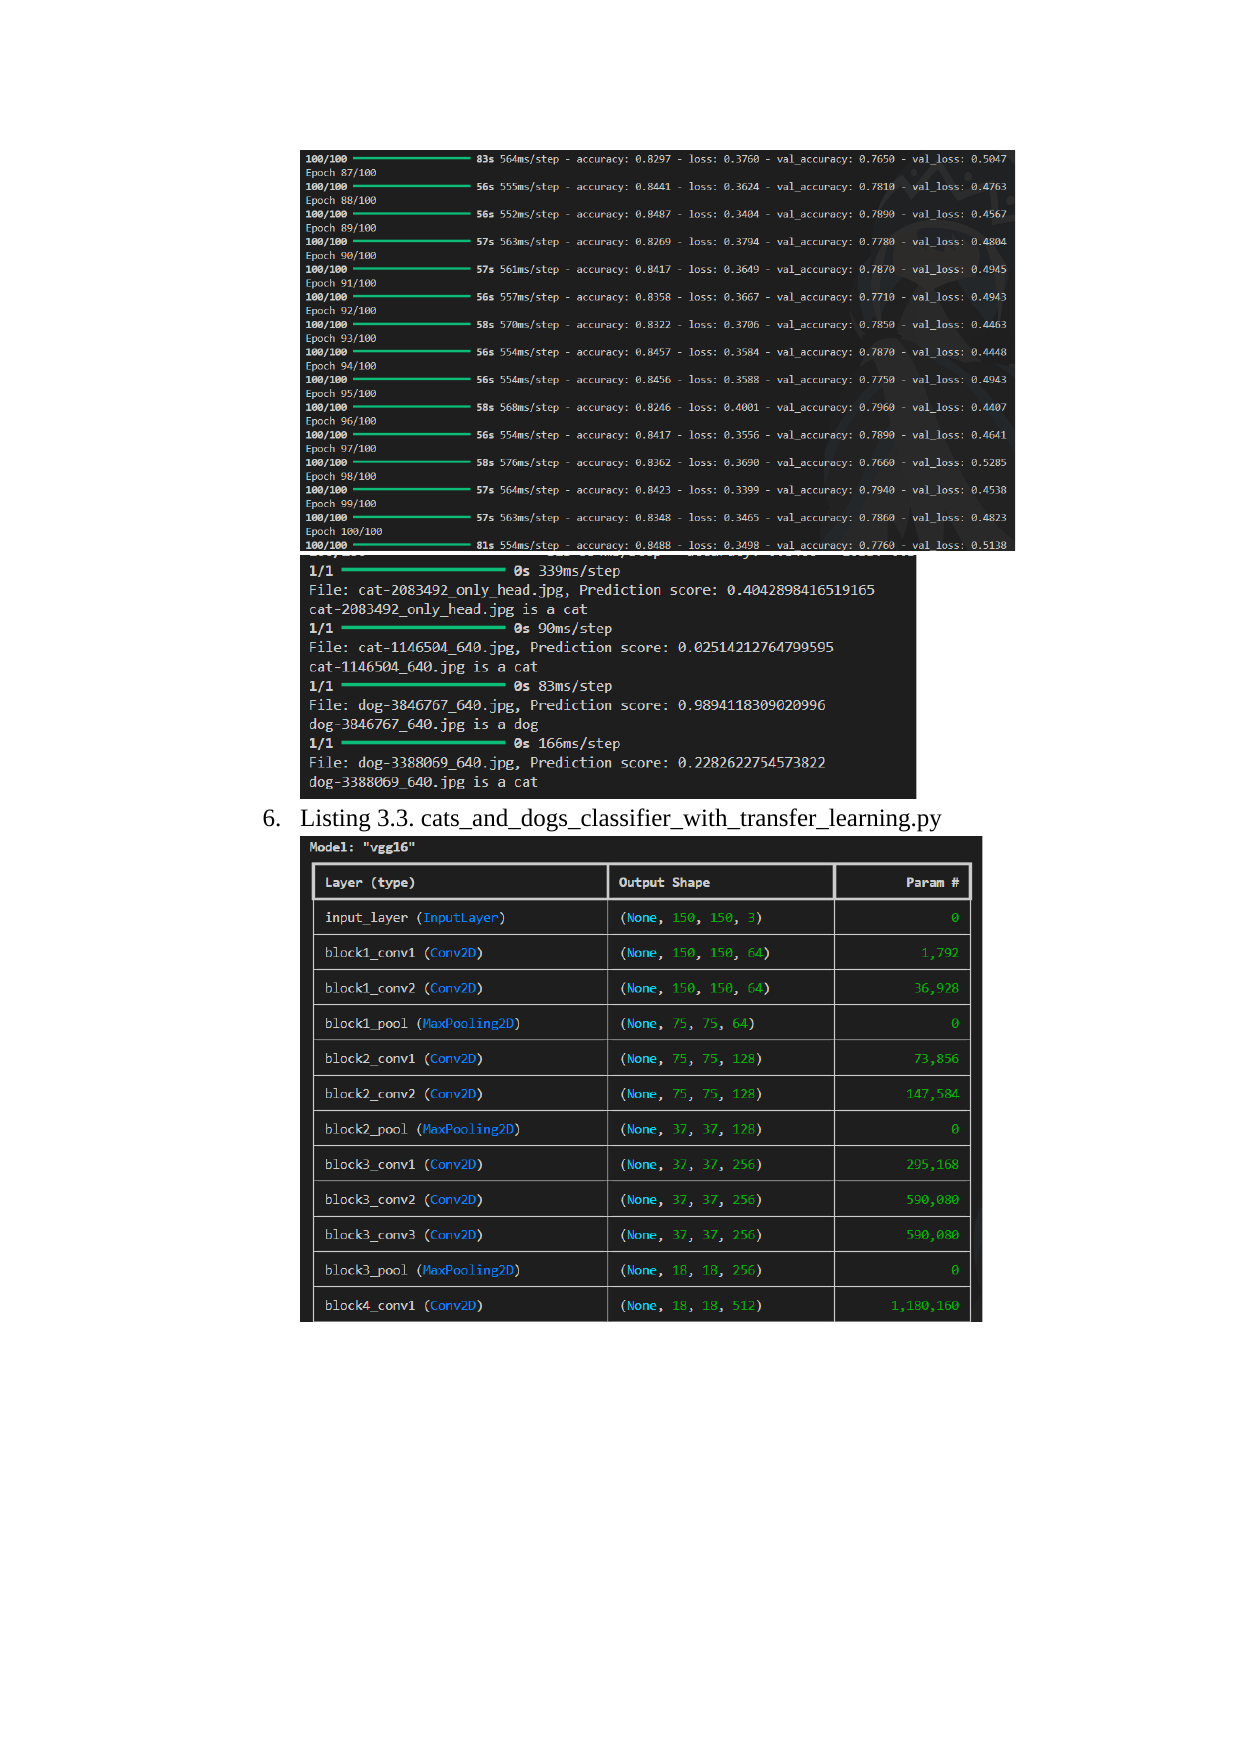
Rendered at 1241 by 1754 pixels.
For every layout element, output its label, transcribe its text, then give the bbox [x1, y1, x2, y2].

picture [300, 150, 1016, 551]
picture [300, 836, 983, 1322]
list Listing 3.3. cats_and_dogs_classifier_with_transfer_learning.py [262, 803, 1090, 832]
picture [300, 555, 917, 799]
